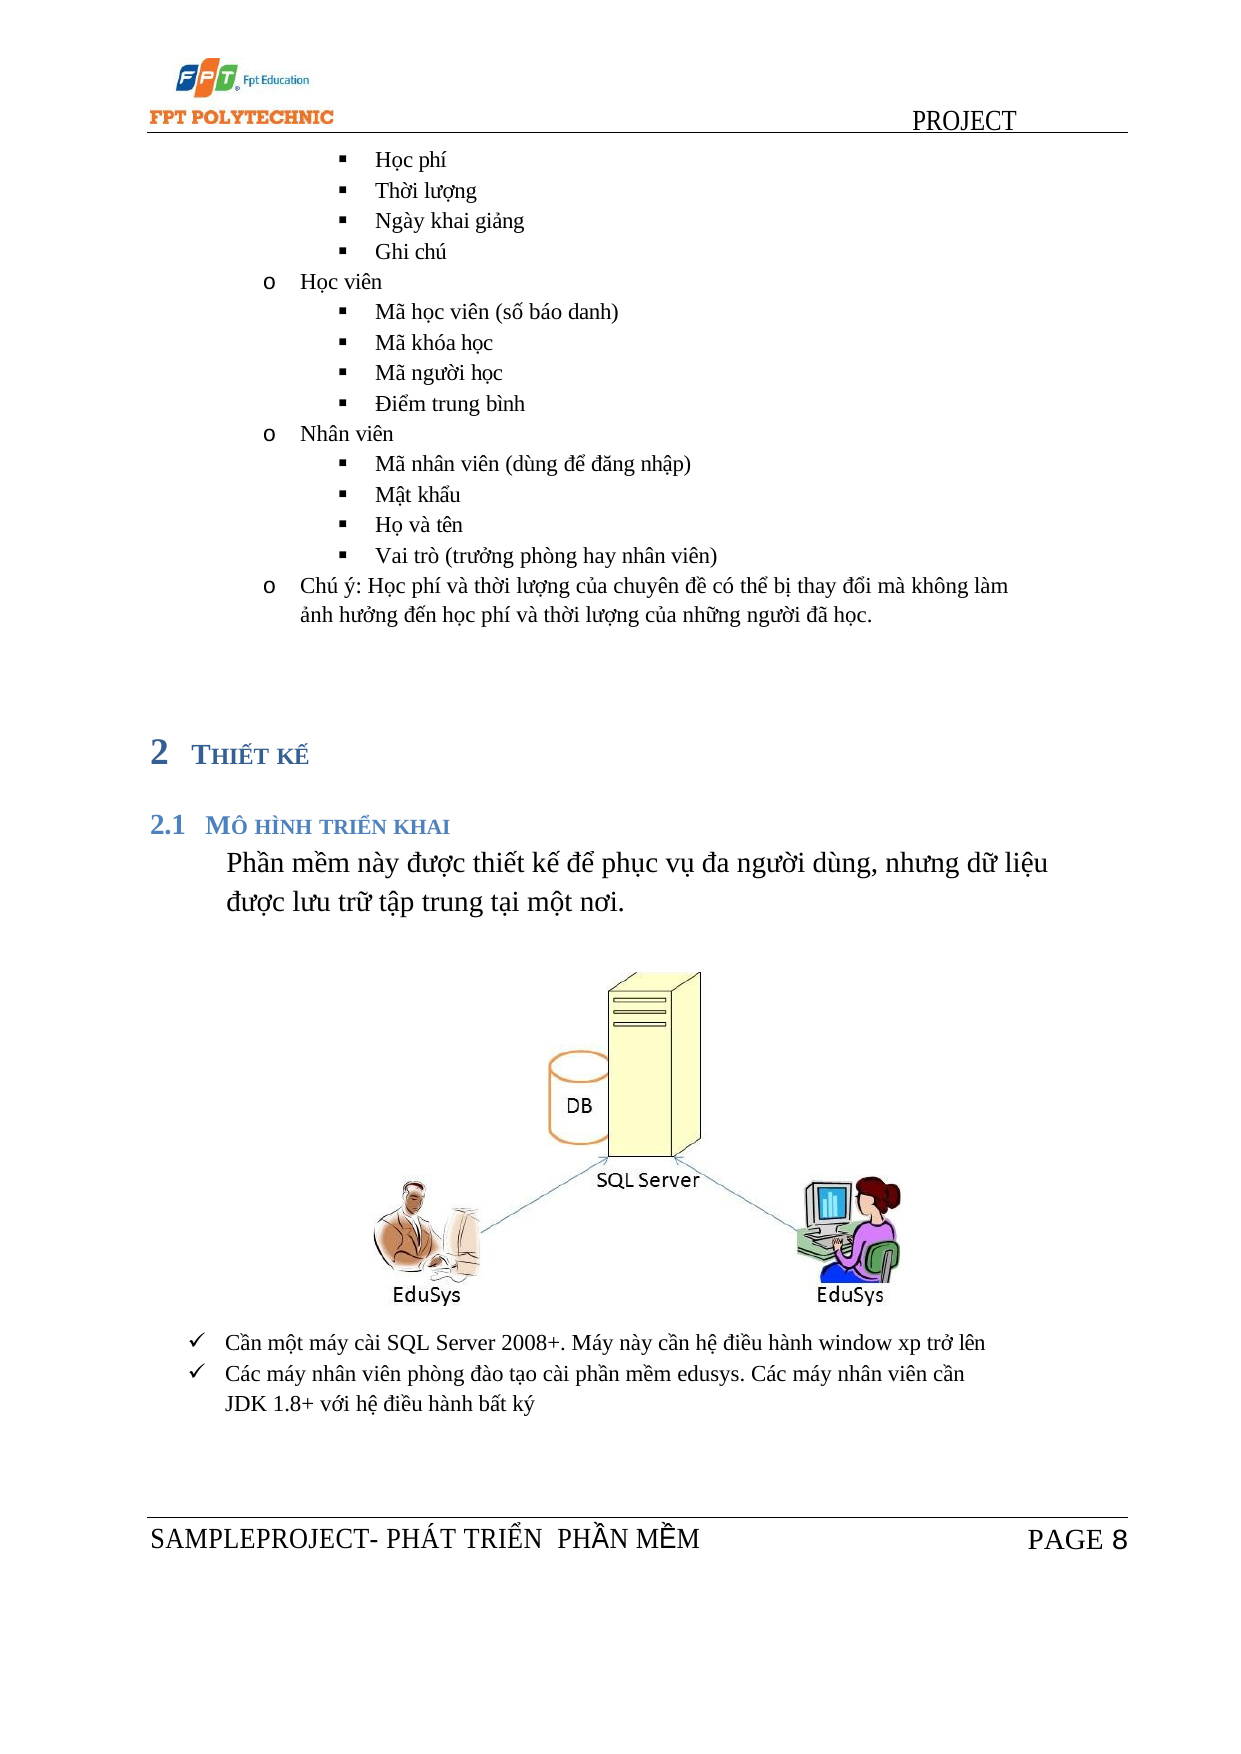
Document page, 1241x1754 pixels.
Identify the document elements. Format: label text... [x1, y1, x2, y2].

list Họ và tên [337, 511, 1106, 537]
text Phần mềm này được thiết kế để phục vụ đa người dùng, nhưng dữ liệu được lưu trữ tập trung tại một nơi. [226, 845, 1106, 917]
list Vai trò (trưởng phòng hay nhân viên) [337, 542, 1106, 568]
list Thời lượng [337, 177, 1106, 203]
list Các máy nhân viên phòng đào tạo cài phần mềm edusys. Các máy nhân viên cần JDK 1.8+ với hệ điều hành bất ký [187, 1360, 1007, 1416]
list Mã người học [337, 359, 1106, 386]
picture [373, 972, 901, 991]
list Mã học viên (số báo danh) [337, 298, 1106, 324]
list Mã nhân viên (dùng để đăng nhập) [337, 450, 1106, 476]
list Điểm trung bình [337, 390, 1106, 416]
list Mã khóa học [337, 329, 1106, 355]
list Ghi chú [337, 238, 1106, 264]
list Chú ý: Học phí và thời lượng của chuyên đề có thể bị thay đổi mà không làm ảnh hưởng đến học phí và thời lượng của những người đã học. [262, 572, 1011, 628]
list Mật khẩu [337, 481, 1106, 507]
list Cần một máy cài SQL Server 2008+. Máy này cần hệ điều hành window xp trở lên [187, 991, 1106, 1356]
list Học phí [337, 146, 1106, 172]
picture [150, 58, 334, 124]
list Ngày khai giảng [337, 207, 1106, 233]
list Nhân viên [262, 420, 1106, 448]
subtitle Mô hình triển khai [150, 807, 1106, 840]
list Học viên [262, 268, 1106, 296]
subtitle Thiết kế [150, 729, 1106, 772]
